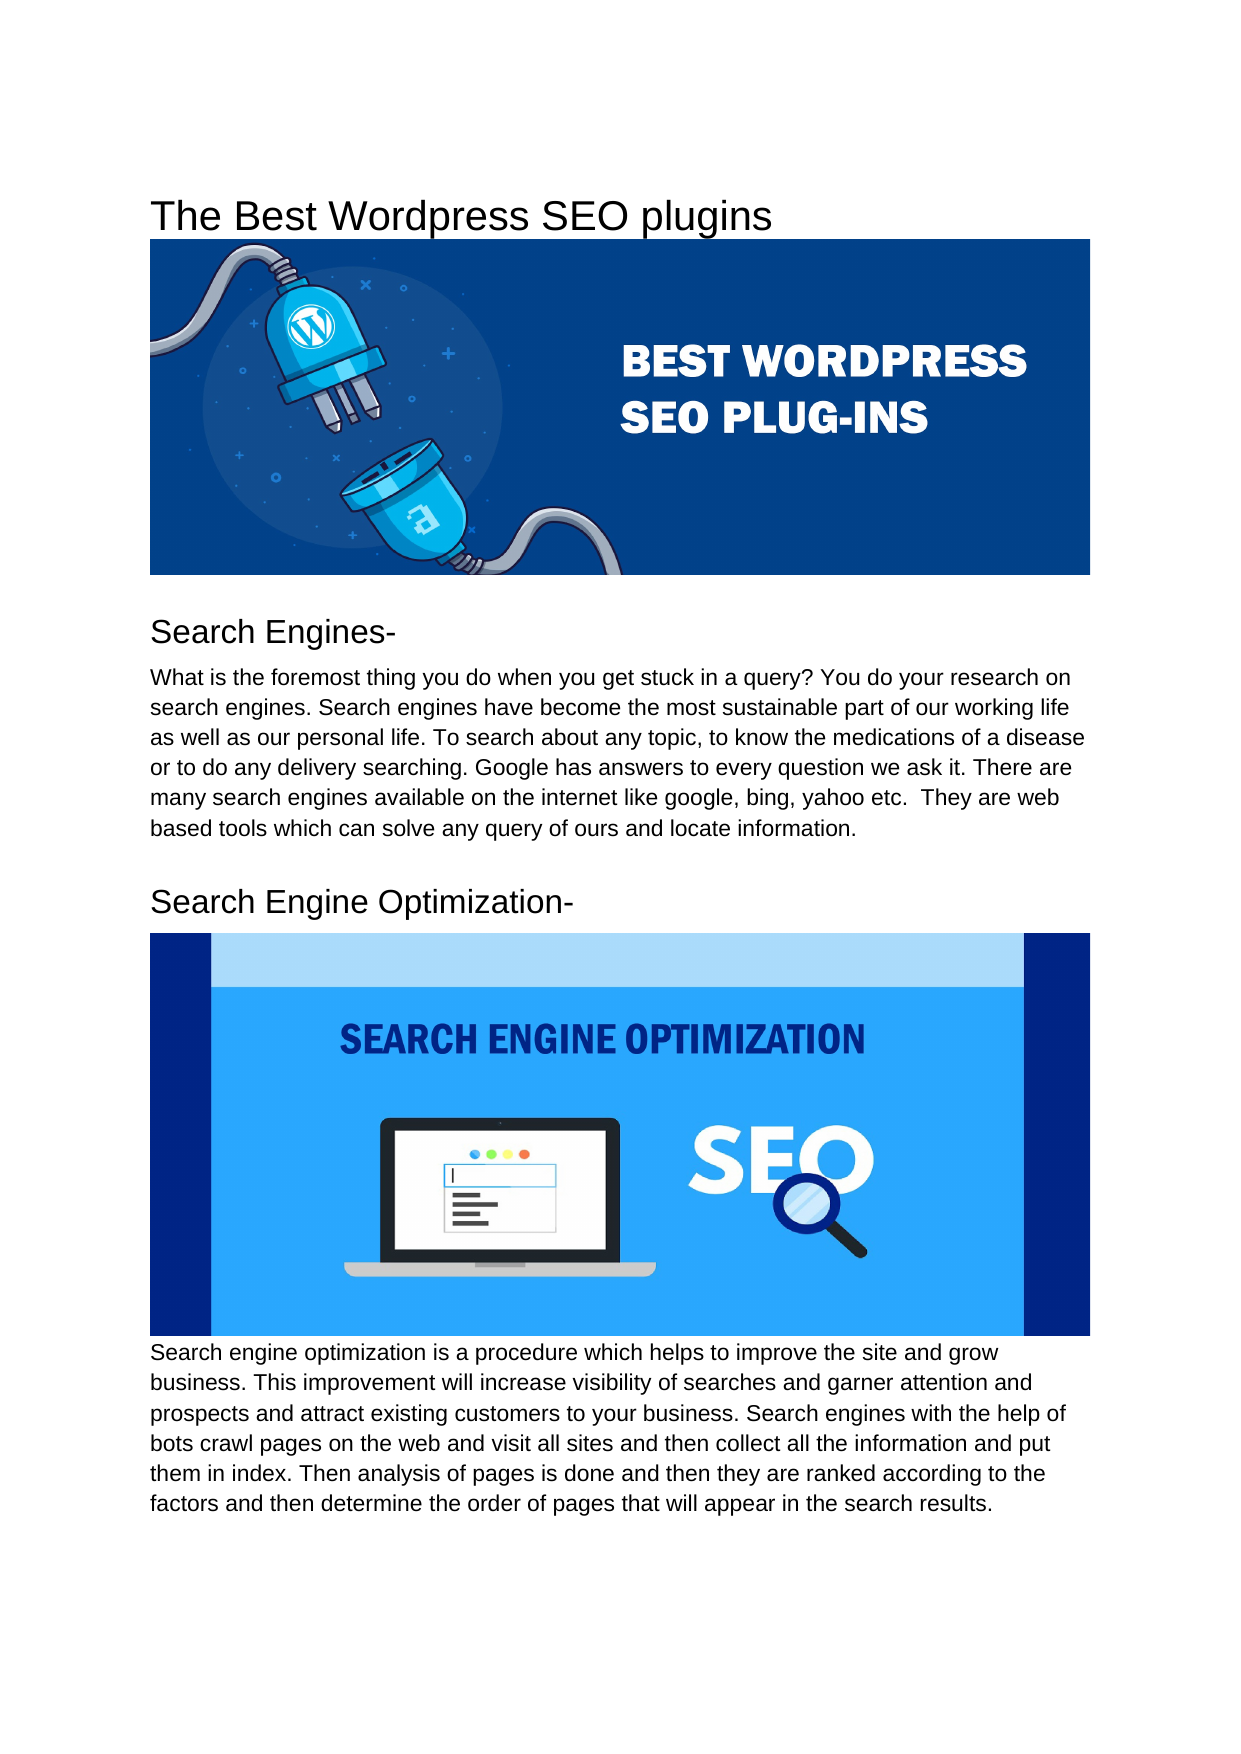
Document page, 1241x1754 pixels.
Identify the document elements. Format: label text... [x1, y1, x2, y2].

picture [150, 933, 1091, 1336]
subtitle Search Engine Optimization- [150, 882, 1090, 921]
subtitle Search Engines- [150, 612, 1090, 651]
subtitle The Best Wordpress SEO plugins [150, 192, 1090, 239]
picture [150, 239, 1091, 575]
text What is the foremost thing you do when you get stuck in a query? You do your research on search engines. Search engines have become the most sustainable part of our working life as well as our personal life. To search about any topic, to know the medications of a disease or to do any delivery searching. Google has answers to every question we ask it. There are many search engines available on the internet like google, bing, yahoo etc. They are web based tools which can solve any query of ours and locate information. [150, 663, 1090, 841]
text Search engine optimization is a procedure which helps to improve the site and grow business. This improvement will increase visibility of searches and garner attention and prospects and attract existing customers to your business. Search engines with the help of bots crawl pages on the web and visit all sites and then collect all the information and put them in index. Then analysis of pages is done and then they are ranked according to the factors and then determine the order of pages that will appear in the search results. [150, 1339, 1090, 1516]
